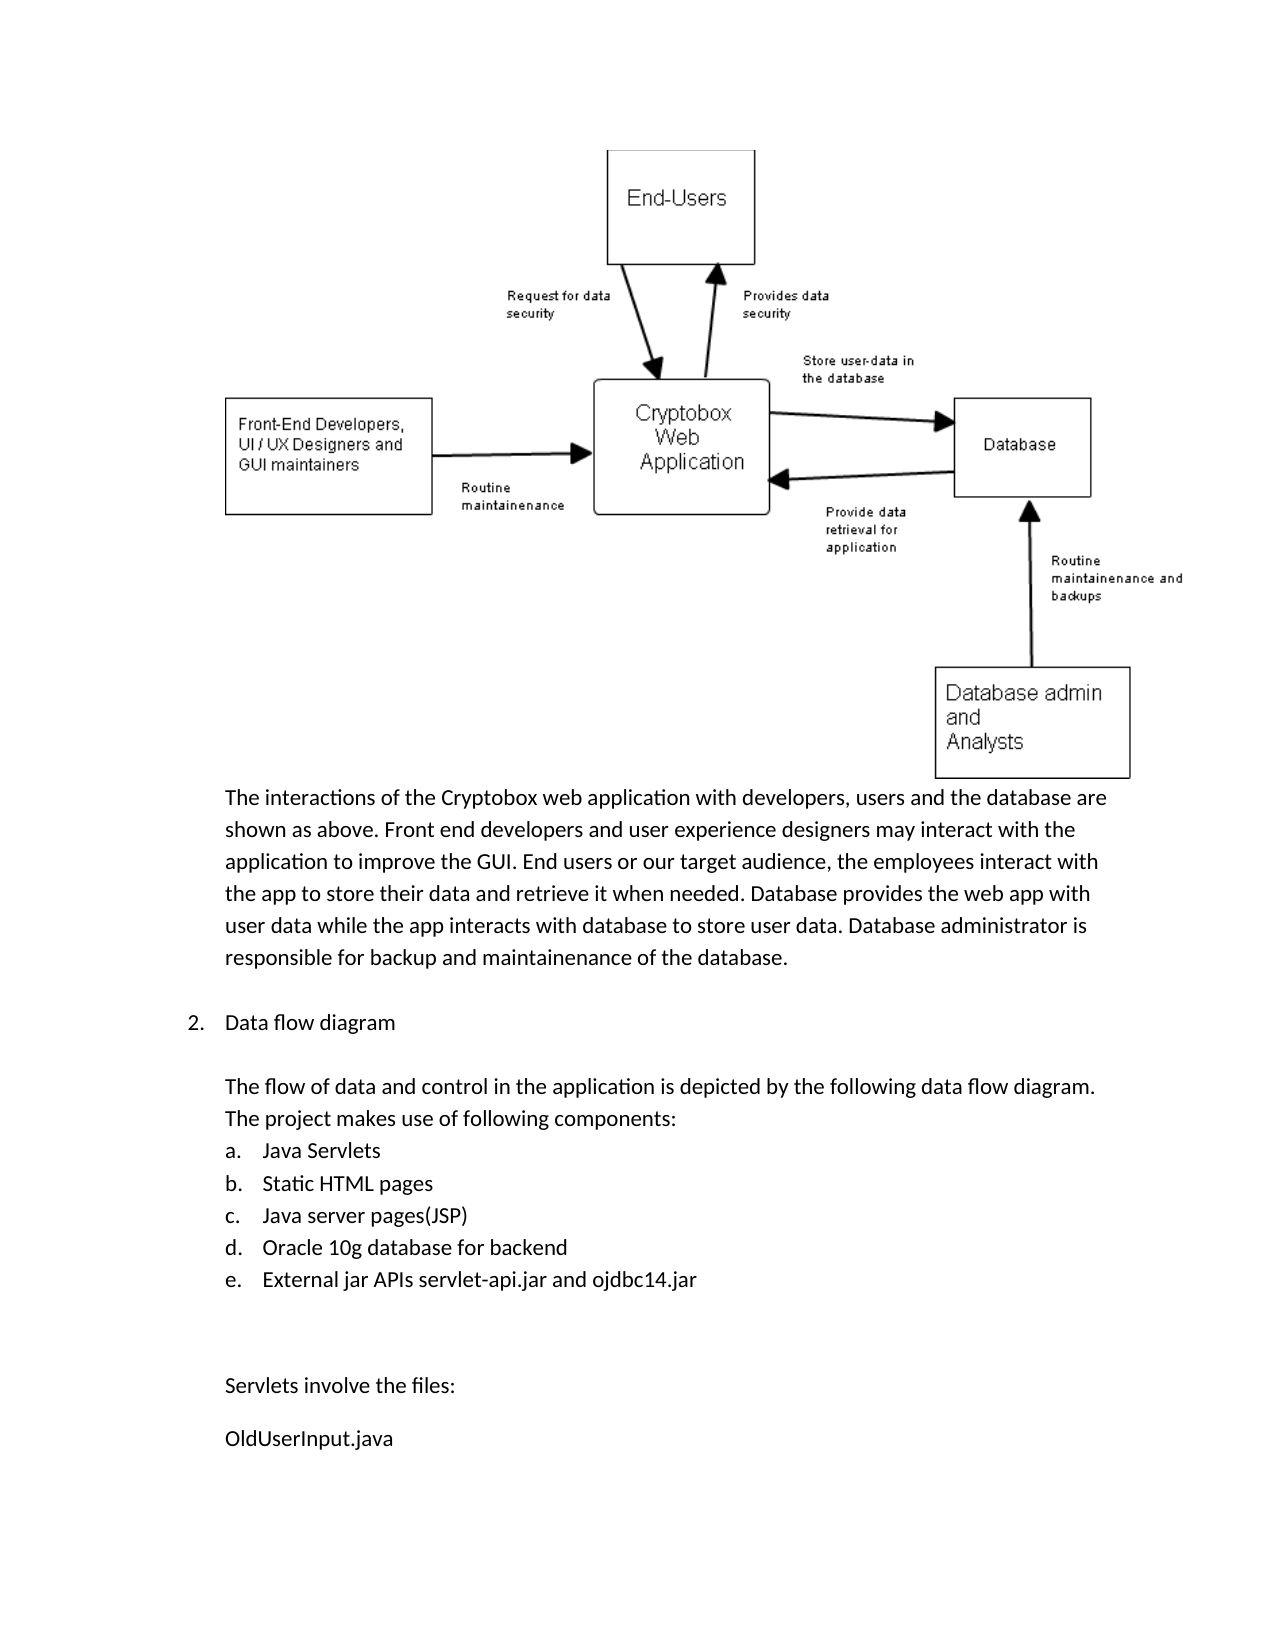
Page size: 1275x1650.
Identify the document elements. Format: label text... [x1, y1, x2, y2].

text Servlets involve the files: [225, 1371, 1125, 1399]
list The project makes use of following components: [225, 1104, 1125, 1132]
list The flow of data and control in the application is depicted by the following data flow diagram. [225, 1072, 1125, 1100]
list External jar APIs servlet-api.jar and ojdbc14.jar [225, 1265, 1125, 1293]
picture [225, 150, 1200, 779]
list The interactions of the Cryptobox web application with developers, users and the database are shown as above. Front end developers and user experience designers may interact with the application to improve the GUI. End users or our target audience, the employees interact with the app to store their data and retrieve it when needed. Database provides the web app with user data while the app interacts with database to store user data. Database administrator is responsible for backup and maintainenance of the database. [225, 783, 1125, 972]
text OldUserInput.java [225, 1424, 1125, 1452]
list Java Servlets [225, 1137, 1125, 1165]
list Oracle 10g database for backend [225, 1233, 1125, 1261]
list Java server pages(JSP) [225, 1201, 1125, 1229]
list Static HTML pages [225, 1169, 1125, 1197]
list Data flow diagram [187, 1008, 1125, 1036]
